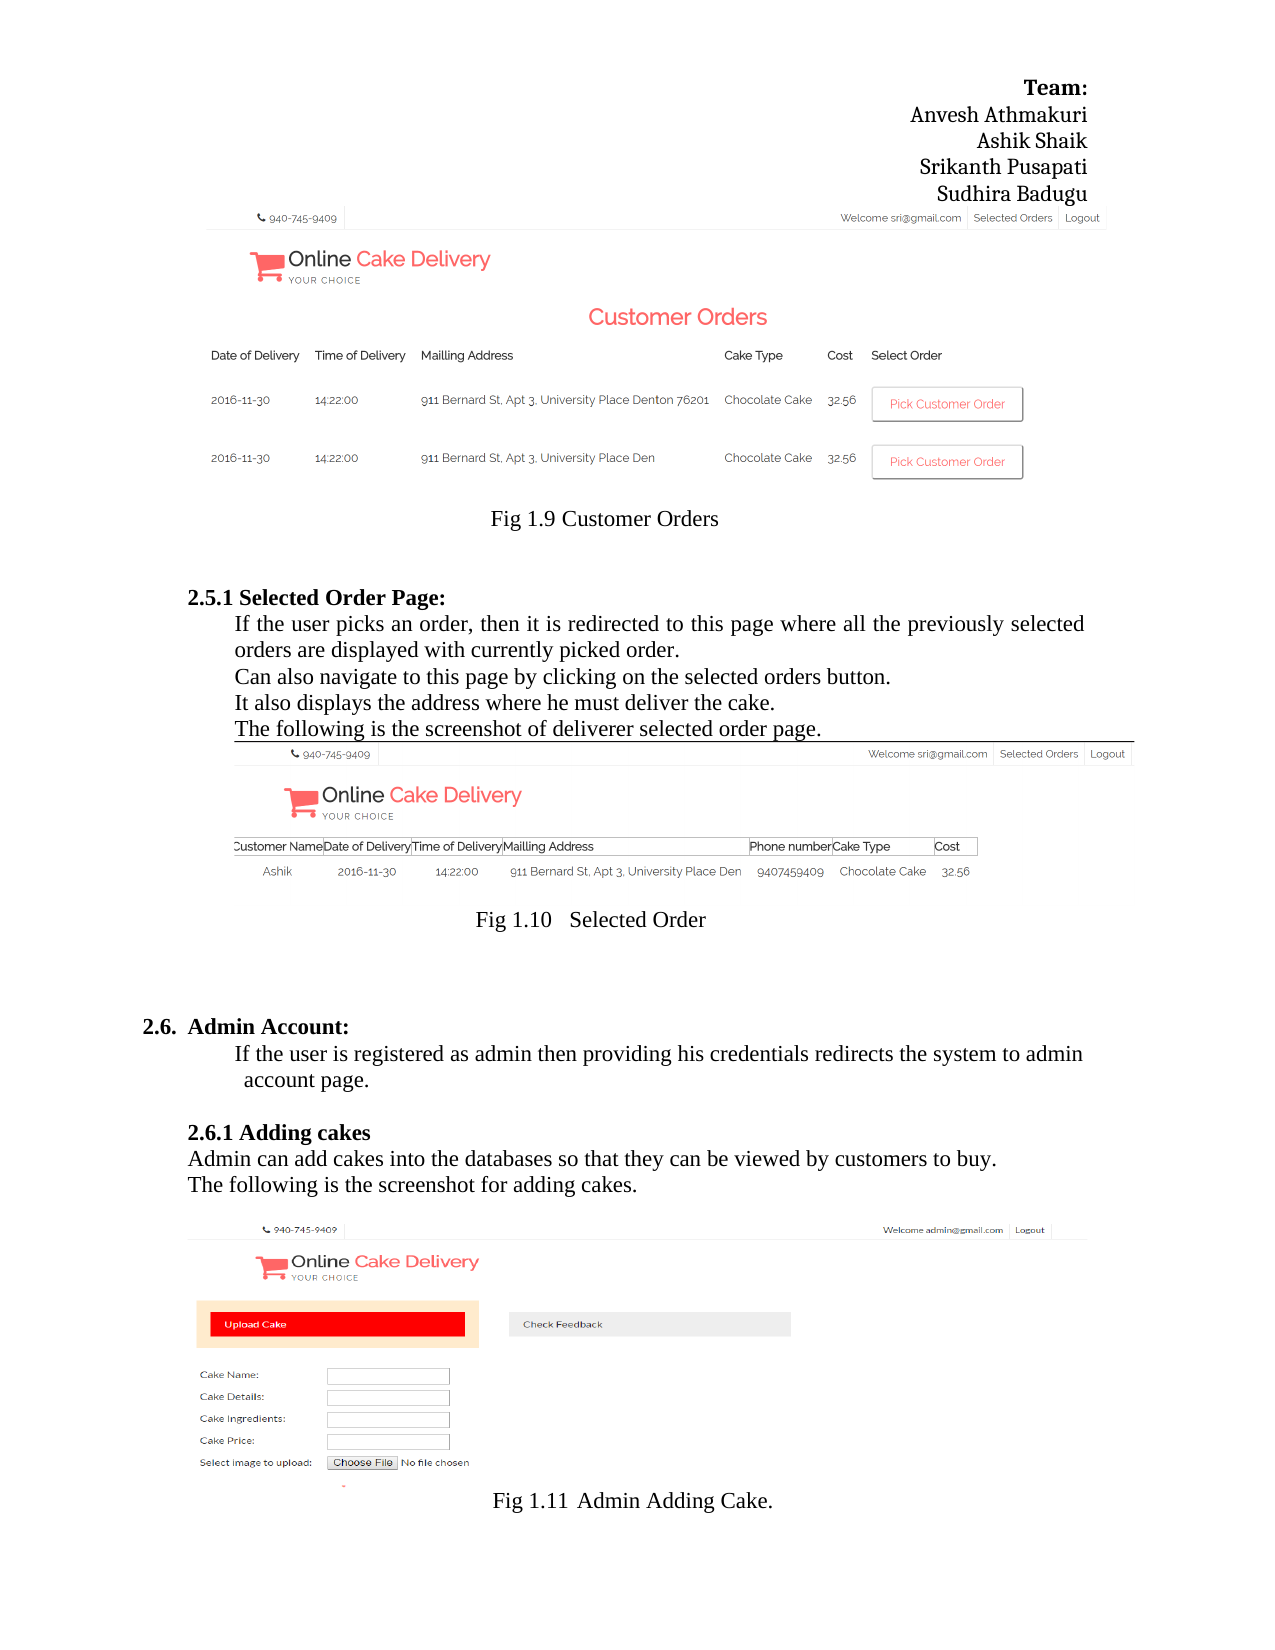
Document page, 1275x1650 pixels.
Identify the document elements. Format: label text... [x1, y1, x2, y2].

picture [187, 1224, 1088, 1488]
list Admin Account: [142, 1013, 1087, 1040]
list Customer Orders [122, 504, 1087, 531]
text If the user is registered as admin then providing his credentials redirects the system to admin account page. [234, 1040, 1087, 1092]
list Admin Adding Cake. [178, 1487, 1087, 1514]
text 2.5.1 Selected Order Page: [187, 584, 1087, 610]
text Can also navigate to this page by clicking on the selected orders button. [234, 663, 1087, 689]
picture [206, 206, 1107, 505]
list Selected Order [94, 906, 1087, 932]
text The following is the screenshot of deliverer selected order page. [234, 715, 1087, 741]
text 2.6.1 Adding cakes [187, 1119, 1087, 1145]
text The following is the screenshot for adding cakes. [187, 1172, 1087, 1198]
text If the user picks an order, then it is redirected to this page where all the previously selected orders are displayed with currently picked order. [234, 610, 1087, 663]
picture [234, 741, 1135, 906]
text Admin can add cakes into the databases so that they can be viewed by customers to buy. [187, 1145, 1087, 1172]
text It also displays the address where he must deliver the cake. [234, 689, 1087, 715]
